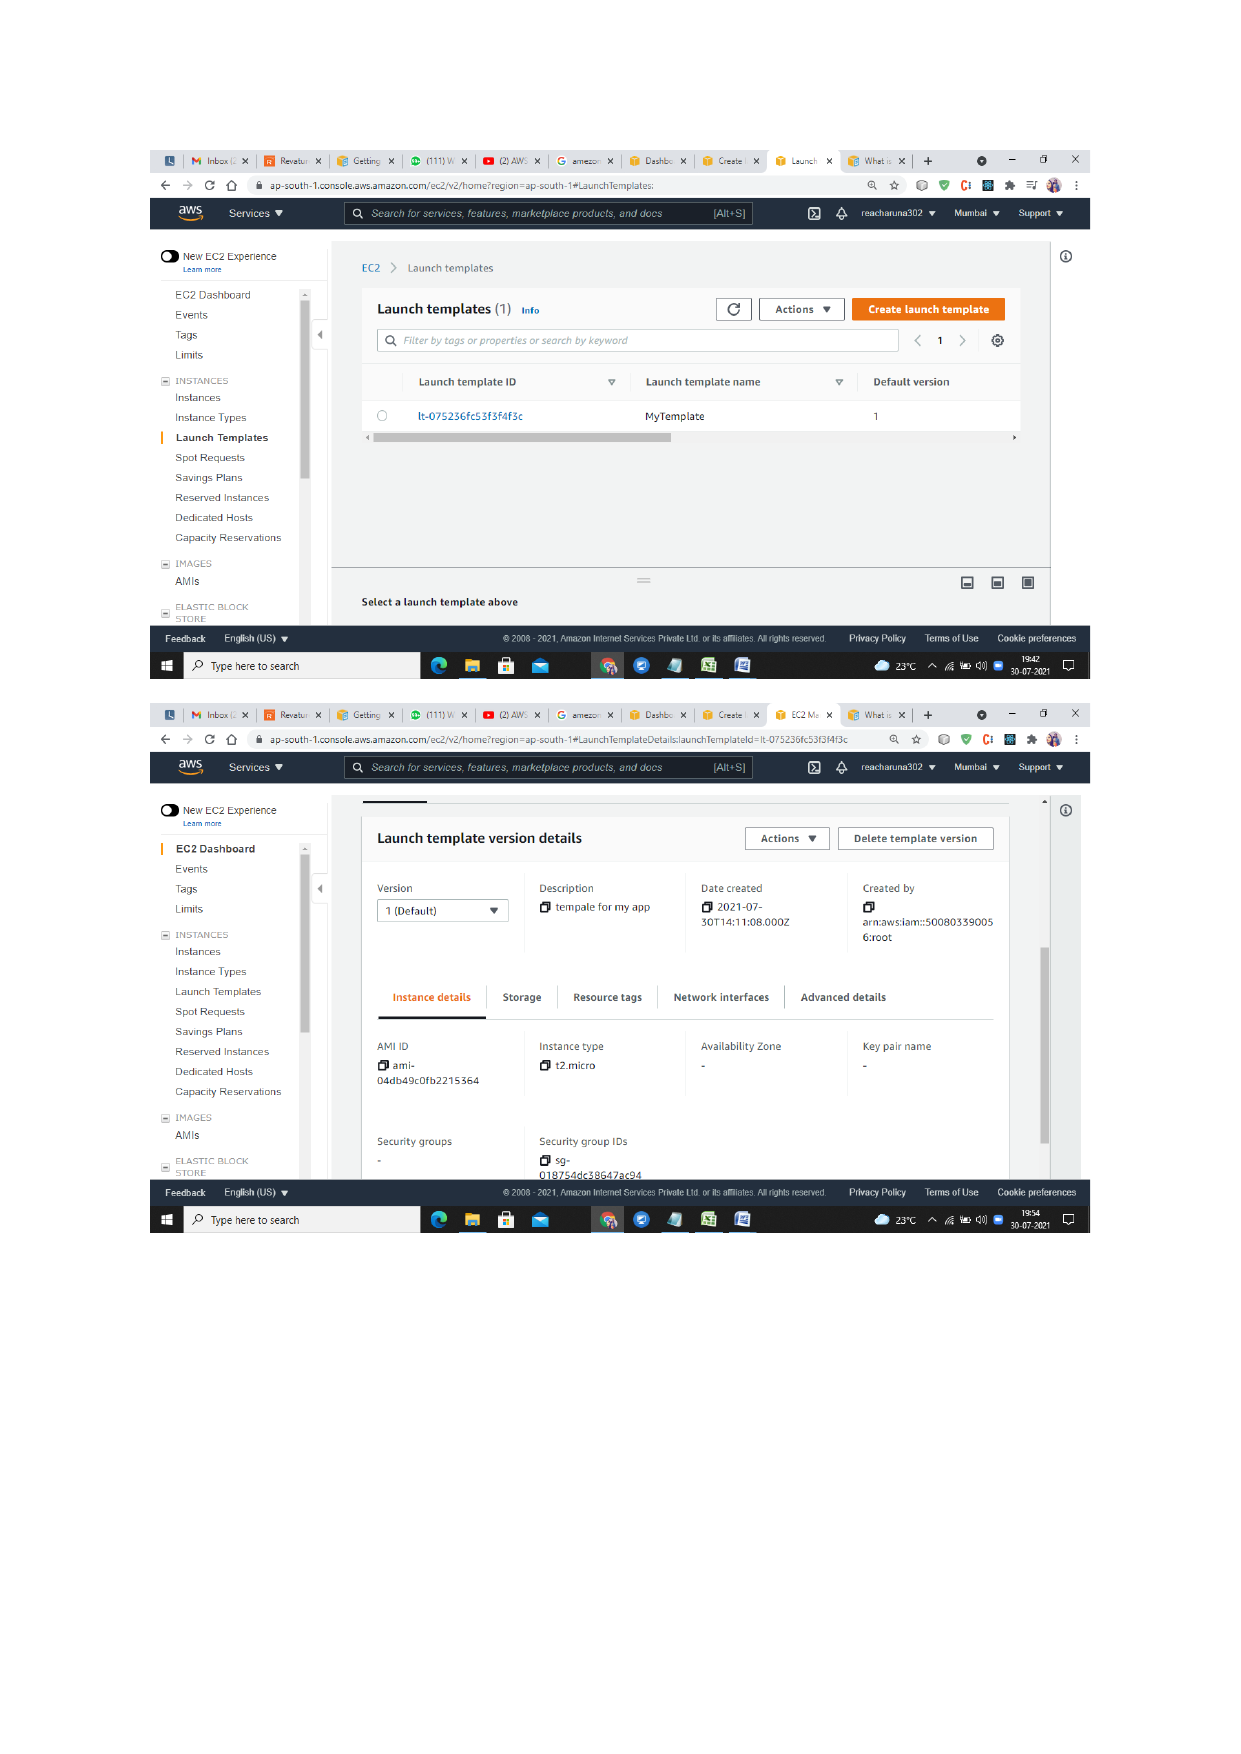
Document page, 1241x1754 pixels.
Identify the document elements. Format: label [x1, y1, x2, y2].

picture [150, 150, 1091, 679]
picture [150, 703, 1091, 1233]
